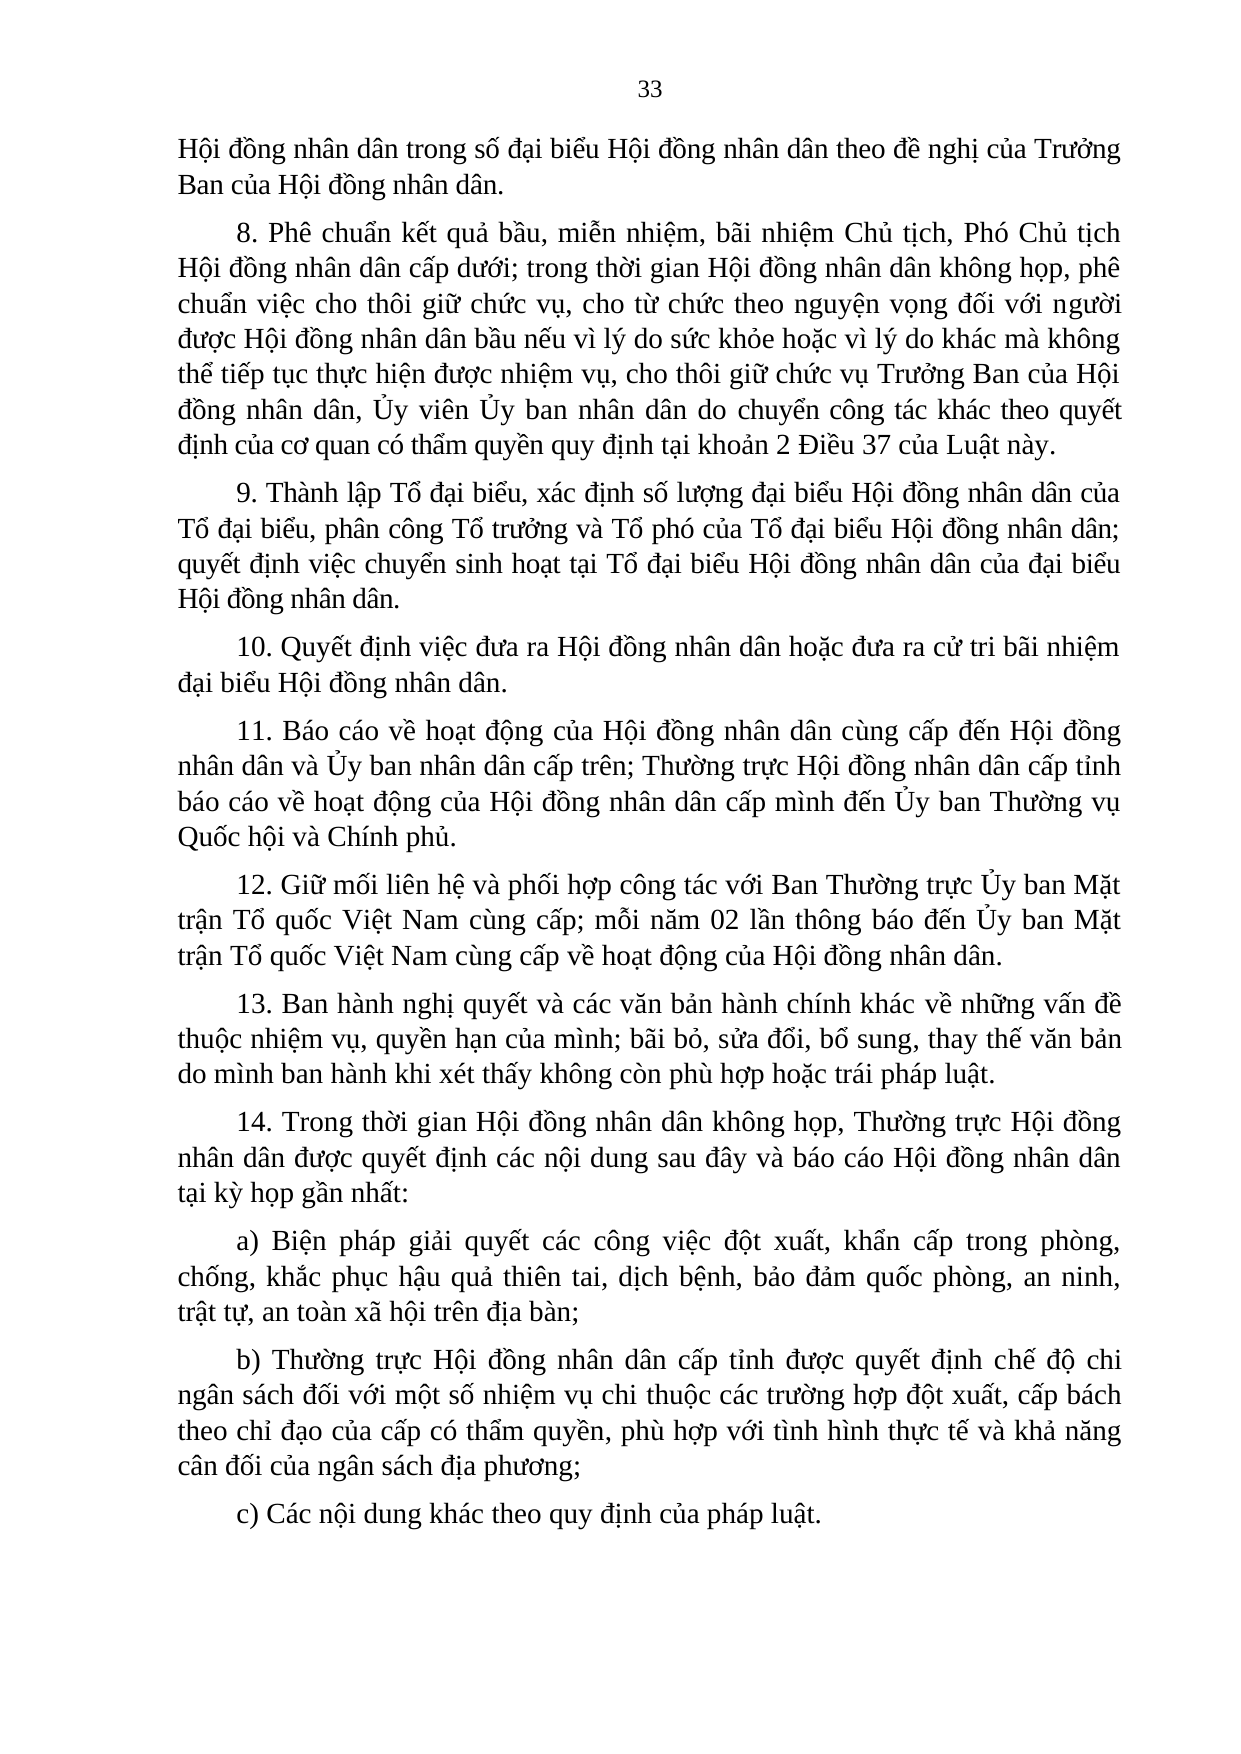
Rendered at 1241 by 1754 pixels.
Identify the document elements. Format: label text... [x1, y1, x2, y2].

text 12. Giữ mối liên hệ và phối hợp công tác với Ban Thường trực Ủy ban Mặt trận Tổ quốc Việt Nam cùng cấp; mỗi năm 02 lần thông báo đến Ủy ban Mặt trận Tổ quốc Việt Nam cùng cấp về hoạt động của Hội đồng nhân dân. [177, 866, 1122, 972]
text 13. Ban hành nghị quyết và các văn bản hành chính khác về những vấn đề thuộc nhiệm vụ, quyền hạn của mình; bãi bỏ, sửa đổi, bổ sung, thay thế văn bản do mình ban hành khi xét thấy không còn phù hợp hoặc trái pháp luật. [177, 985, 1122, 1091]
text a) Biện pháp giải quyết các công việc đột xuất, khẩn cấp trong phòng, chống, khắc phục hậu quả thiên tai, dịch bệnh, bảo đảm quốc phòng, an ninh, trật tự, an toàn xã hội trên địa bàn; [177, 1222, 1122, 1328]
text 9. Thành lập Tổ đại biểu, xác định số lượng đại biểu Hội đồng nhân dân của Tổ đại biểu, phân công Tổ trưởng và Tổ phó của Tổ đại biểu Hội đồng nhân dân; quyết định việc chuyển sinh hoạt tại Tổ đại biểu Hội đồng nhân dân của đại biểu Hội đồng nhân dân. [177, 474, 1122, 616]
text 11. Báo cáo về hoạt động của Hội đồng nhân dân cùng cấp đến Hội đồng nhân dân và Ủy ban nhân dân cấp trên; Thường trực Hội đồng nhân dân cấp tỉnh báo cáo về hoạt động của Hội đồng nhân dân cấp mình đến Ủy ban Thường vụ Quốc hội và Chính phủ. [177, 712, 1122, 853]
text 14. Trong thời gian Hội đồng nhân dân không họp, Thường trực Hội đồng nhân dân được quyết định các nội dung sau đây và báo cáo Hội đồng nhân dân tại kỳ họp gần nhất: [177, 1103, 1122, 1210]
text 8. Phê chuẩn kết quả bầu, miễn nhiệm, bãi nhiệm Chủ tịch, Phó Chủ tịch Hội đồng nhân dân cấp dưới; trong thời gian Hội đồng nhân dân không họp, phê chuẩn việc cho thôi giữ chức vụ, cho từ chức theo nguyện vọng đối với người được Hội đồng nhân dân bầu nếu vì lý do sức khỏe hoặc vì lý do khác mà không thể tiếp tục thực hiện được nhiệm vụ, cho thôi giữ chức vụ Trưởng Ban của Hội đồng nhân dân, Ủy viên Ủy ban nhân dân do chuyển công tác khác theo quyết định của cơ quan có thẩm quyền quy định tại khoản 2 Điều 37 của Luật này. [177, 214, 1122, 462]
text 10. Quyết định việc đưa ra Hội đồng nhân dân hoặc đưa ra cử tri bãi nhiệm đại biểu Hội đồng nhân dân. [177, 628, 1122, 699]
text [177, 131, 1122, 201]
text c) Các nội dung khác theo quy định của pháp luật. [177, 1495, 1122, 1531]
text b) Thường trực Hội đồng nhân dân cấp tỉnh được quyết định chế độ chi ngân sách đối với một số nhiệm vụ chi thuộc các trường hợp đột xuất, cấp bách theo chỉ đạo của cấp có thẩm quyền, phù hợp với tình hình thực tế và khả năng cân đối của ngân sách địa phương; [177, 1341, 1122, 1483]
